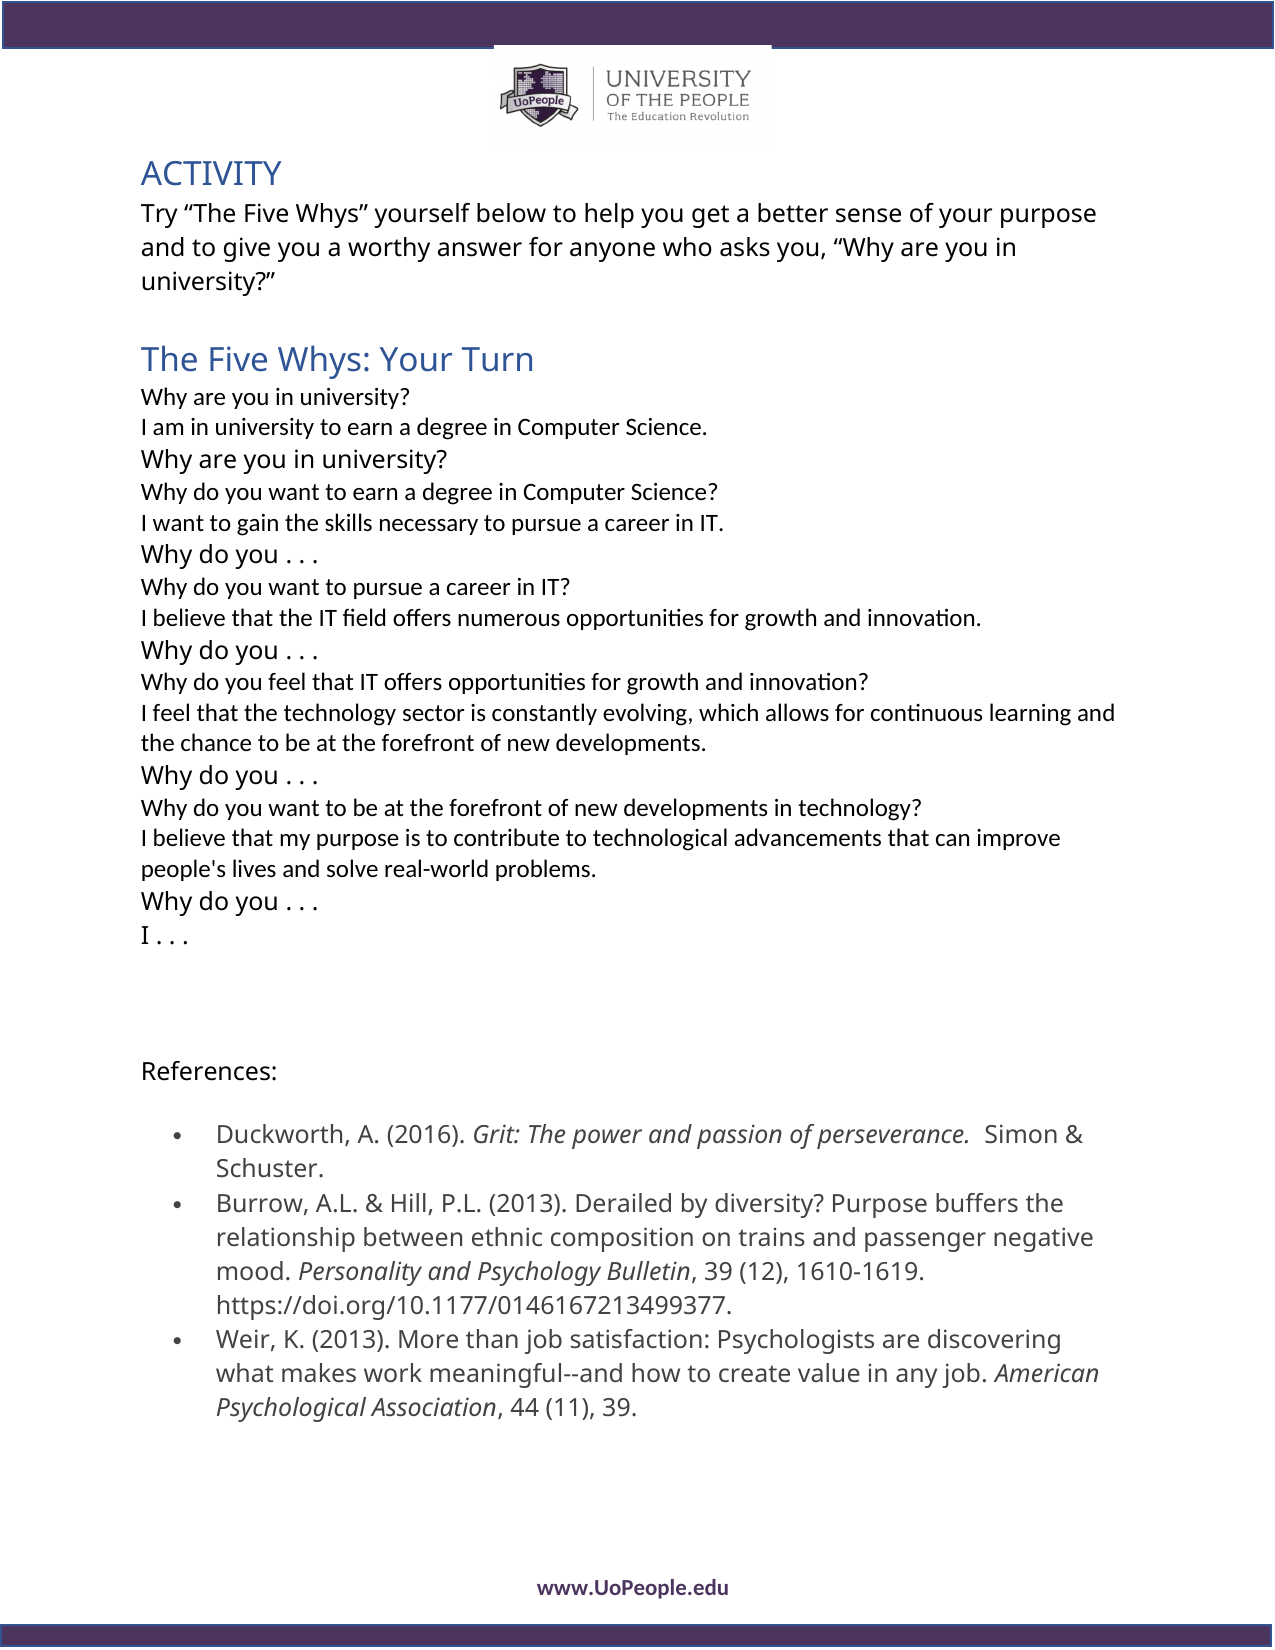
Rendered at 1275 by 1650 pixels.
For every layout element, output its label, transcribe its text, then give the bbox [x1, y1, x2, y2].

subtitle The Five Whys: Your Turn [141, 336, 1125, 381]
text Why do you want to earn a degree in Computer Science? [141, 476, 1125, 507]
text Why are you in university? [141, 442, 1125, 476]
text Why do you . . . [141, 537, 1125, 571]
text Why do you want to pursue a career in IT? [141, 571, 1125, 602]
subtitle ACTIVITY [141, 150, 1125, 195]
text Try “The Five Whys” yourself below to help you get a better sense of your purpose and to give you a worthy answer for anyone who asks you, “Why are you in university?” [141, 195, 1125, 297]
text I believe that the IT field offers numerous opportunities for growth and innovation. [141, 602, 1125, 632]
list Weir, K. (2013). More than job satisfaction: Psychologists are discovering what makes work meaningful--and how to create value in any job. American Psychological Association, 44 (11), 39. [173, 1321, 1125, 1424]
text I feel that the technology sector is constantly evolving, which allows for continuous learning and the chance to be at the forefront of new developments. [141, 697, 1125, 758]
list Burrow, A.L. & Hill, P.L. (2013). Derailed by diversity? Purpose buffers the relationship between ethnic composition on trains and passenger negative mood. Personality and Psychology Bulletin, 39 (12), 1610-1619. https://doi.org/10.1177/0146167213499377. [173, 1185, 1125, 1321]
text I want to gain the skills necessary to pursue a career in IT. [141, 507, 1125, 537]
text Why do you want to be at the forefront of new developments in technology? [141, 792, 1125, 822]
text I believe that my purpose is to contribute to technological advancements that can improve people's lives and solve real-world problems. [141, 822, 1125, 883]
text Why do you feel that IT offers opportunities for growth and innovation? [141, 666, 1125, 697]
list Duckworth, A. (2016). Grit: The power and passion of perseverance. Simon & Schuster. [173, 1117, 1125, 1185]
text Why are you in university? [141, 381, 1125, 412]
text Why do you . . . [141, 883, 1125, 918]
text I am in university to earn a degree in Computer Science. [141, 412, 1125, 442]
picture [493, 45, 772, 150]
text Why do you . . . [141, 758, 1125, 792]
text Why do you . . . [141, 632, 1125, 666]
text References: [141, 1054, 1125, 1088]
text I . . . [141, 918, 1125, 952]
